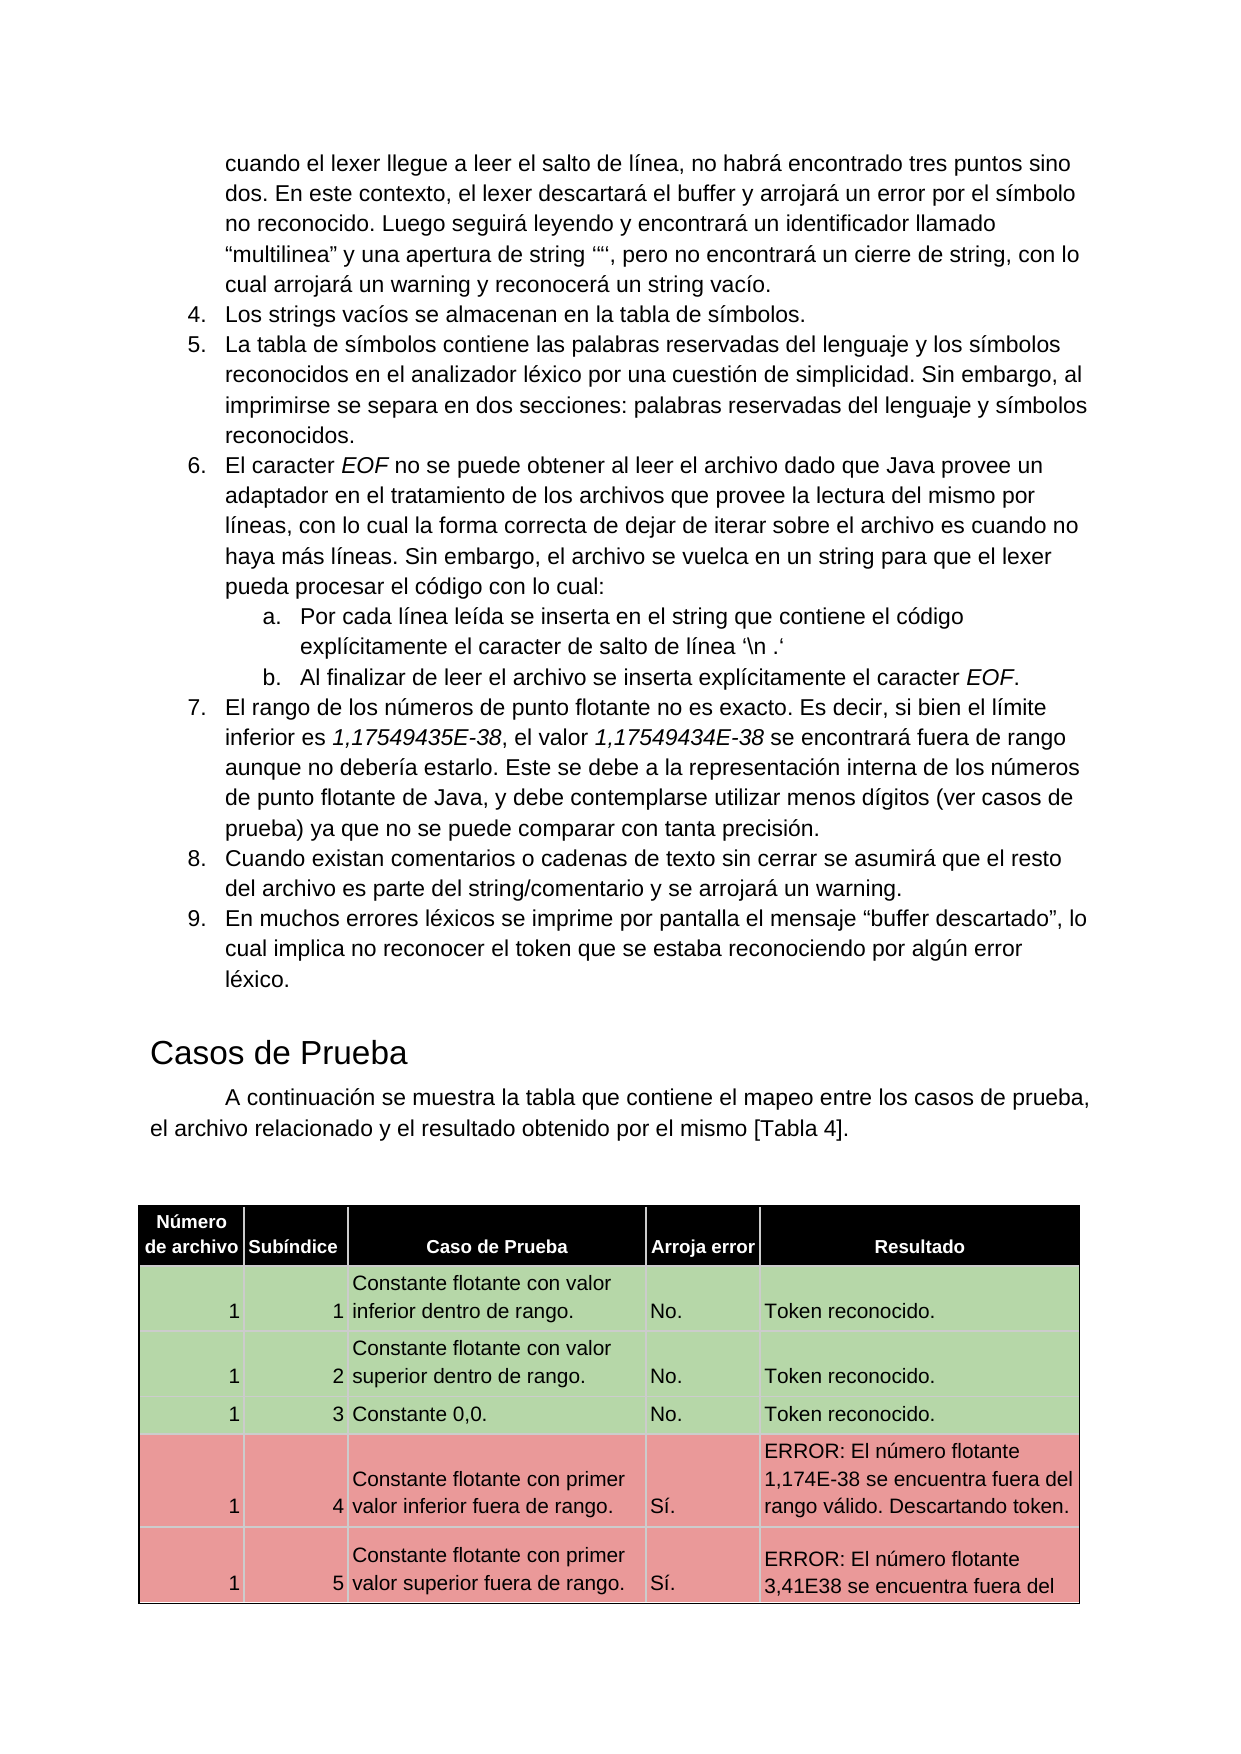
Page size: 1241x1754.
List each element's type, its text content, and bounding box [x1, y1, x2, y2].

table_cell 1 [140, 1267, 243, 1330]
table_cell Sí. [647, 1528, 759, 1602]
list Por cada línea leída se inserta en el string que contiene el código explícitamente el caracter de salto de línea ‘\n .‘ [262, 603, 1090, 660]
table_header Caso de Prueba [349, 1207, 645, 1265]
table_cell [761, 1528, 1079, 1602]
table_cell 2 [245, 1332, 347, 1396]
list El rango de los números de punto flotante no es exacto. Es decir, si bien el límite inferior es 1,17549435E-38, el valor 1,17549434E-38 se encontrará fuera de rango aunque no debería estarlo. Este se debe a la representación interna de los números de punto flotante de Java, y debe contemplarse utilizar menos dígitos (ver casos de prueba) ya que no se puede comparar con tanta precisión. [187, 694, 1090, 841]
table_cell 1 [140, 1528, 243, 1602]
table_cell 1 [140, 1332, 243, 1396]
table_cell ERROR: El número flotante 1,174E-38 se encuentra fuera del rango válido. Descartando token. [761, 1435, 1079, 1526]
table_cell Constante 0,0. [349, 1397, 645, 1433]
table_cell Token reconocido. [761, 1397, 1079, 1433]
table_cell 1 [140, 1397, 243, 1433]
list El caracter EOF no se puede obtener al leer el archivo dado que Java provee un adaptador en el tratamiento de los archivos que provee la lectura del mismo por líneas, con lo cual la forma correcta de dejar de iterar sobre el archivo es cuando no haya más líneas. Sin embargo, el archivo se vuelca en un string para que el lexer pueda procesar el código con lo cual: [187, 452, 1090, 599]
table_cell 5 [245, 1528, 347, 1602]
list La tabla de símbolos contiene las palabras reservadas del lenguaje y los símbolos reconocidos en el analizador léxico por una cuestión de simplicidad. Sin embargo, al imprimirse se separa en dos secciones: palabras reservadas del lenguaje y símbolos reconocidos. [187, 331, 1090, 448]
table_cell Constante flotante con valor superior dentro de rango. [349, 1332, 645, 1396]
table_header Número de archivo [140, 1207, 243, 1265]
table_header Resultado [761, 1207, 1079, 1265]
table_cell 1 [245, 1267, 347, 1330]
list Los strings vacíos se almacenan en la tabla de símbolos. [187, 301, 1090, 327]
list Al finalizar de leer el archivo se inserta explícitamente el caracter EOF. [262, 663, 1090, 690]
list En muchos errores léxicos se imprime por pantalla el mensaje “buffer descartado”, lo cual implica no reconocer el token que se estaba reconociendo por algún error léxico. [187, 905, 1090, 992]
text A continuación se muestra la tabla que contiene el mapeo entre los casos de prueba, el archivo relacionado y el resultado obtenido por el mismo [Tabla 4]. [150, 1084, 1090, 1141]
table_cell 1 [140, 1435, 243, 1526]
table_cell Token reconocido. [761, 1267, 1079, 1330]
table_cell Constante flotante con primer valor inferior fuera de rango. [349, 1435, 645, 1526]
table_cell 4 [245, 1435, 347, 1526]
table_cell Token reconocido. [761, 1332, 1079, 1396]
table_header Subíndice [245, 1207, 347, 1265]
table_cell No. [647, 1267, 759, 1330]
table_cell No. [647, 1397, 759, 1433]
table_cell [349, 1528, 645, 1602]
table_cell Sí. [647, 1435, 759, 1526]
subtitle Casos de Prueba [150, 1033, 1090, 1072]
list Cuando existan comentarios o cadenas de texto sin cerrar se asumirá que el resto del archivo es parte del string/comentario y se arrojará un warning. [187, 845, 1090, 901]
table_cell 3 [245, 1397, 347, 1433]
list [187, 150, 1090, 297]
table_cell Constante flotante con valor inferior dentro de rango. [349, 1267, 645, 1330]
table_header Arroja error [647, 1207, 759, 1265]
table_cell No. [647, 1332, 759, 1396]
